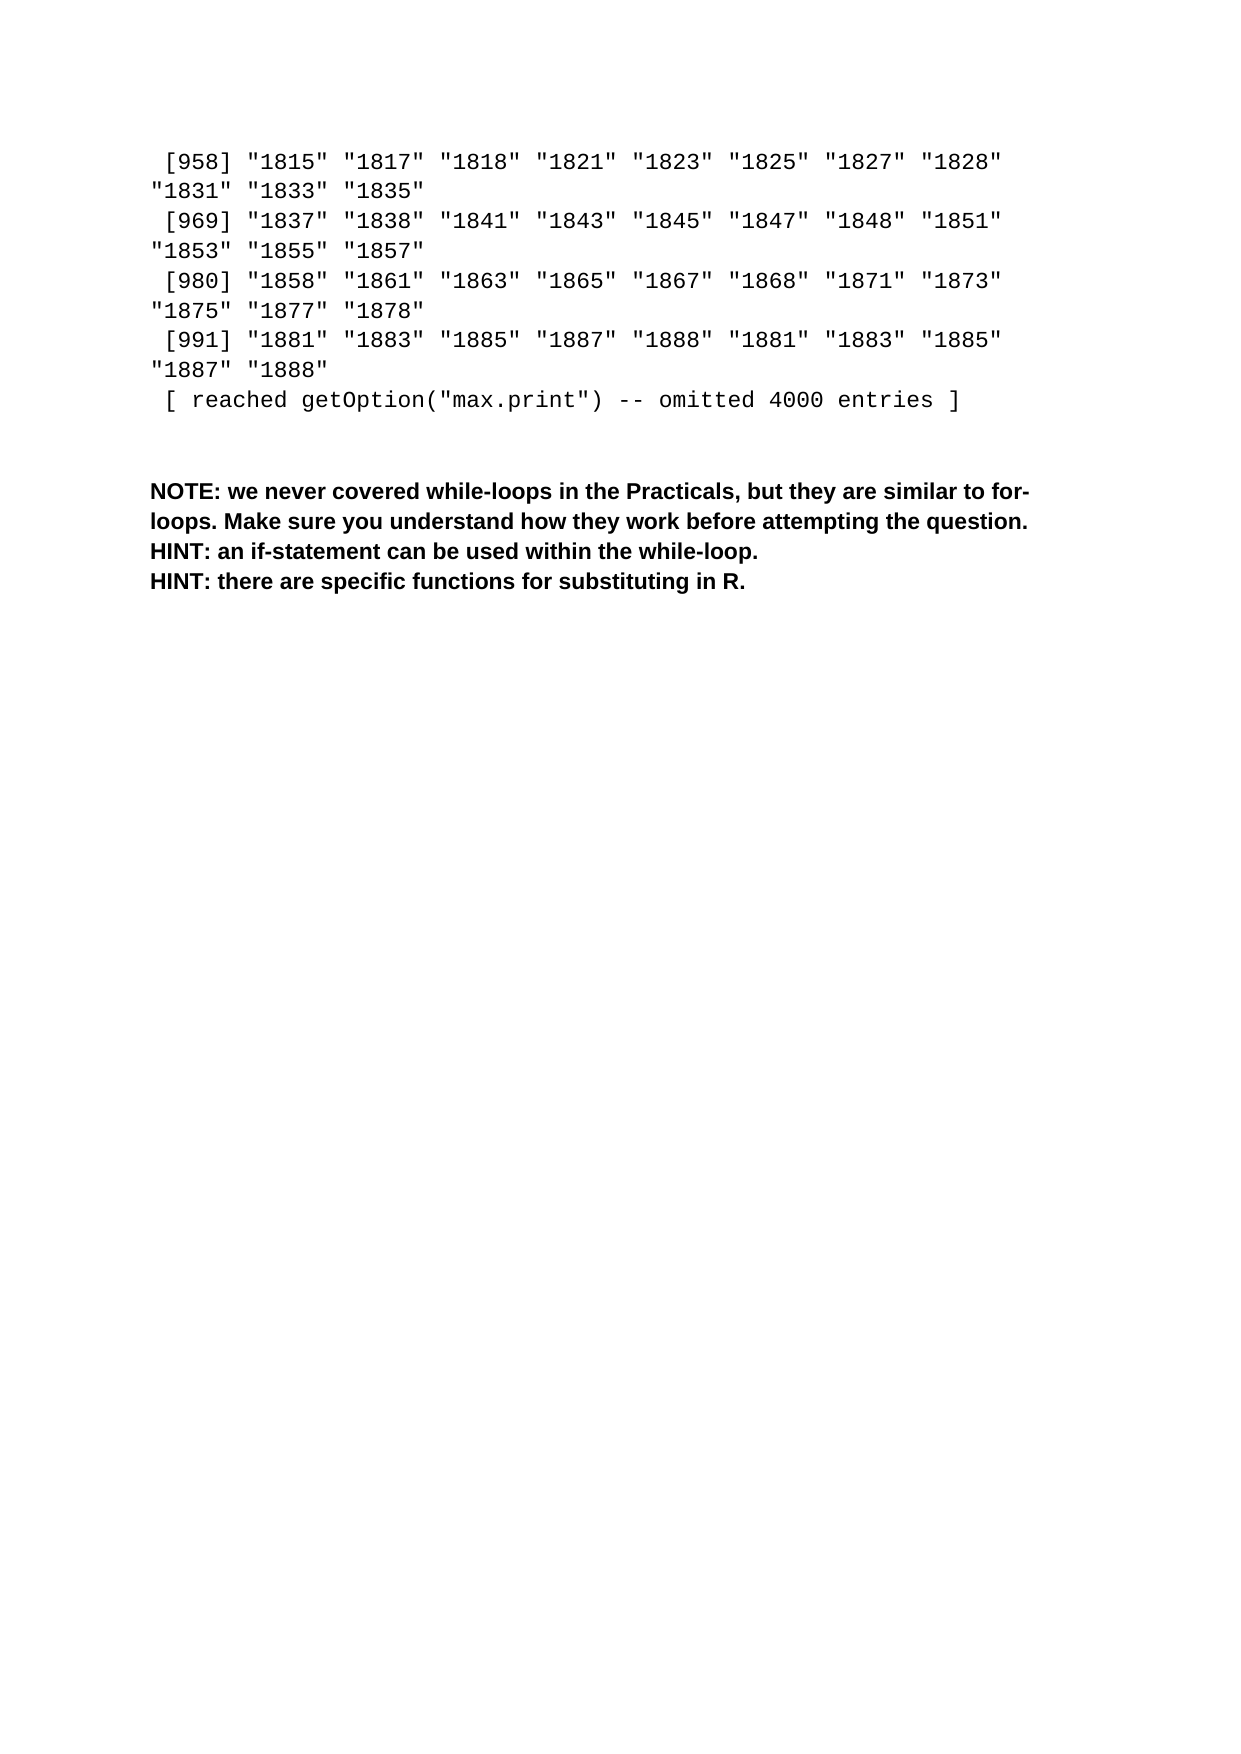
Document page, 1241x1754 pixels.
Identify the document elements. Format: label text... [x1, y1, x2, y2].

text [991] "1881" "1883" "1885" "1887" "1888" "1881" "1883" "1885" "1887" "1888" [150, 329, 1090, 384]
text HINT: an if-statement can be used within the while-loop. [150, 538, 1090, 564]
text HINT: there are specific functions for substituting in R. [150, 568, 1090, 595]
text [969] "1837" "1838" "1841" "1843" "1845" "1847" "1848" "1851" "1853" "1855" "1857" [150, 209, 1090, 265]
text [958] "1815" "1817" "1818" "1821" "1823" "1825" "1827" "1828" "1831" "1833" "1835" [150, 150, 1090, 206]
text [980] "1858" "1861" "1863" "1865" "1867" "1868" "1871" "1873" "1875" "1877" "1878" [150, 269, 1090, 325]
text [ reached getOption("max.print") -- omitted 4000 entries ] [150, 388, 1090, 414]
text NOTE: we never covered while-loops in the Practicals, but they are similar to for-loops. Make sure you understand how they work before attempting the question. [150, 478, 1090, 534]
